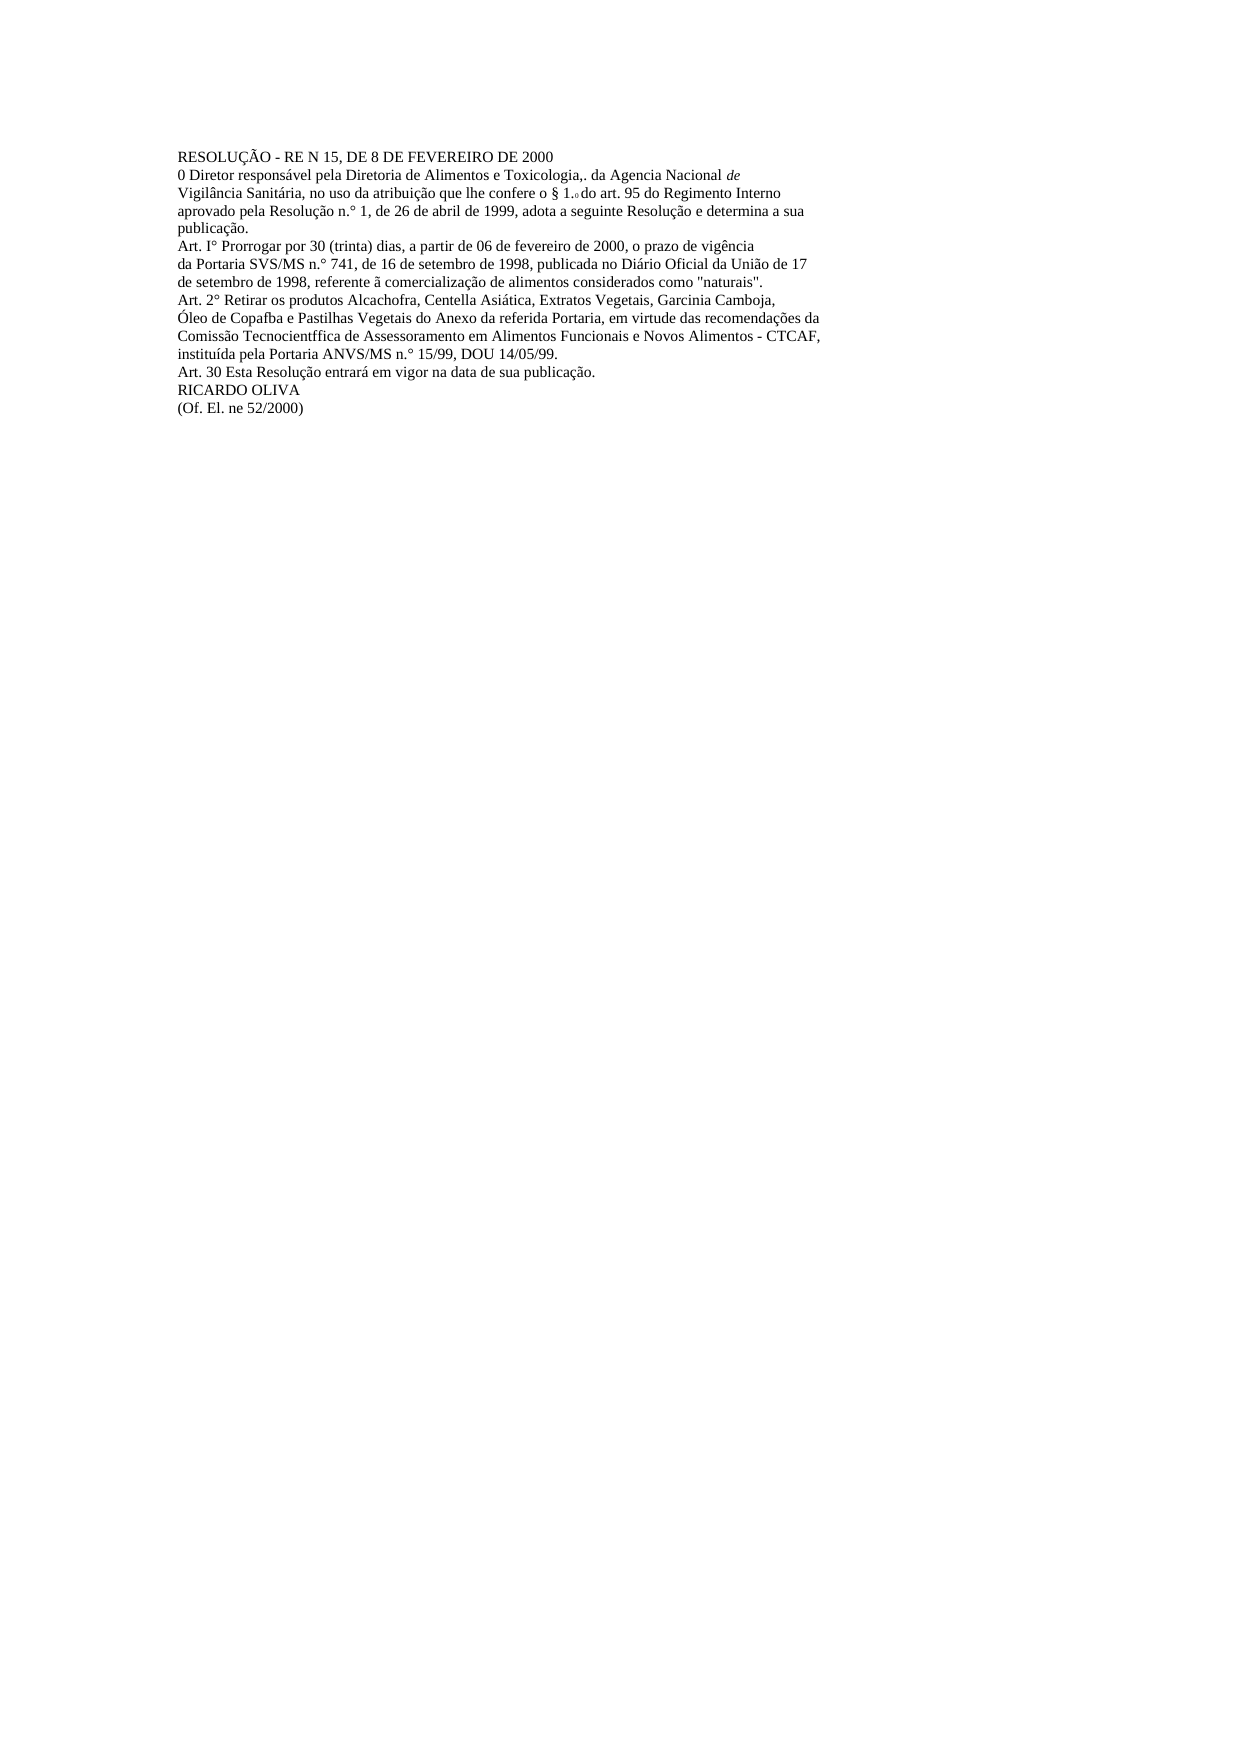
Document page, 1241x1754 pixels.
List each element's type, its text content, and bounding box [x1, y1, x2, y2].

text de setembro de 1998, referente ã comercialização de alimentos considerados como "naturais". [177, 273, 1063, 291]
text instituída pela Portaria ANVS/MS n.° 15/99, DOU 14/05/99. [177, 345, 1063, 363]
text publicação. [177, 219, 1063, 237]
text RICARDO OLIVA [177, 381, 1063, 398]
text Art. 2° Retirar os produtos Alcachofra, Centella Asiática, Extratos Vegetais, Garcinia Camboja, [177, 291, 1063, 309]
text RESOLUÇÃO - RE N 15, DE 8 DE FEVEREIRO DE 2000 [177, 148, 1063, 166]
text aprovado pela Resolução n.° 1, de 26 de abril de 1999, adota a seguinte Resolução e determina a sua [177, 201, 1063, 219]
text (Of. El. ne 52/2000) [177, 398, 1063, 416]
text Óleo de Copafba e Pastilhas Vegetais do Anexo da referida Portaria, em virtude das recomendações da [177, 309, 1063, 327]
text Vigilância Sanitária, no uso da atribuição que lhe confere o § 1.0 do art. 95 do Regimento Interno [177, 183, 1063, 201]
text 0 Diretor responsável pela Diretoria de Alimentos e Toxicologia,. da Agencia Nacional de [177, 166, 1063, 183]
text Comissão Tecnocientffica de Assessoramento em Alimentos Funcionais e Novos Alimentos - CTCAF, [177, 327, 1063, 345]
text da Portaria SVS/MS n.° 741, de 16 de setembro de 1998, publicada no Diário Oficial da União de 17 [177, 255, 1063, 273]
text Art. 30 Esta Resolução entrará em vigor na data de sua publicação. [177, 363, 1063, 381]
text Art. I° Prorrogar por 30 (trinta) dias, a partir de 06 de fevereiro de 2000, o prazo de vigência [177, 237, 1063, 255]
